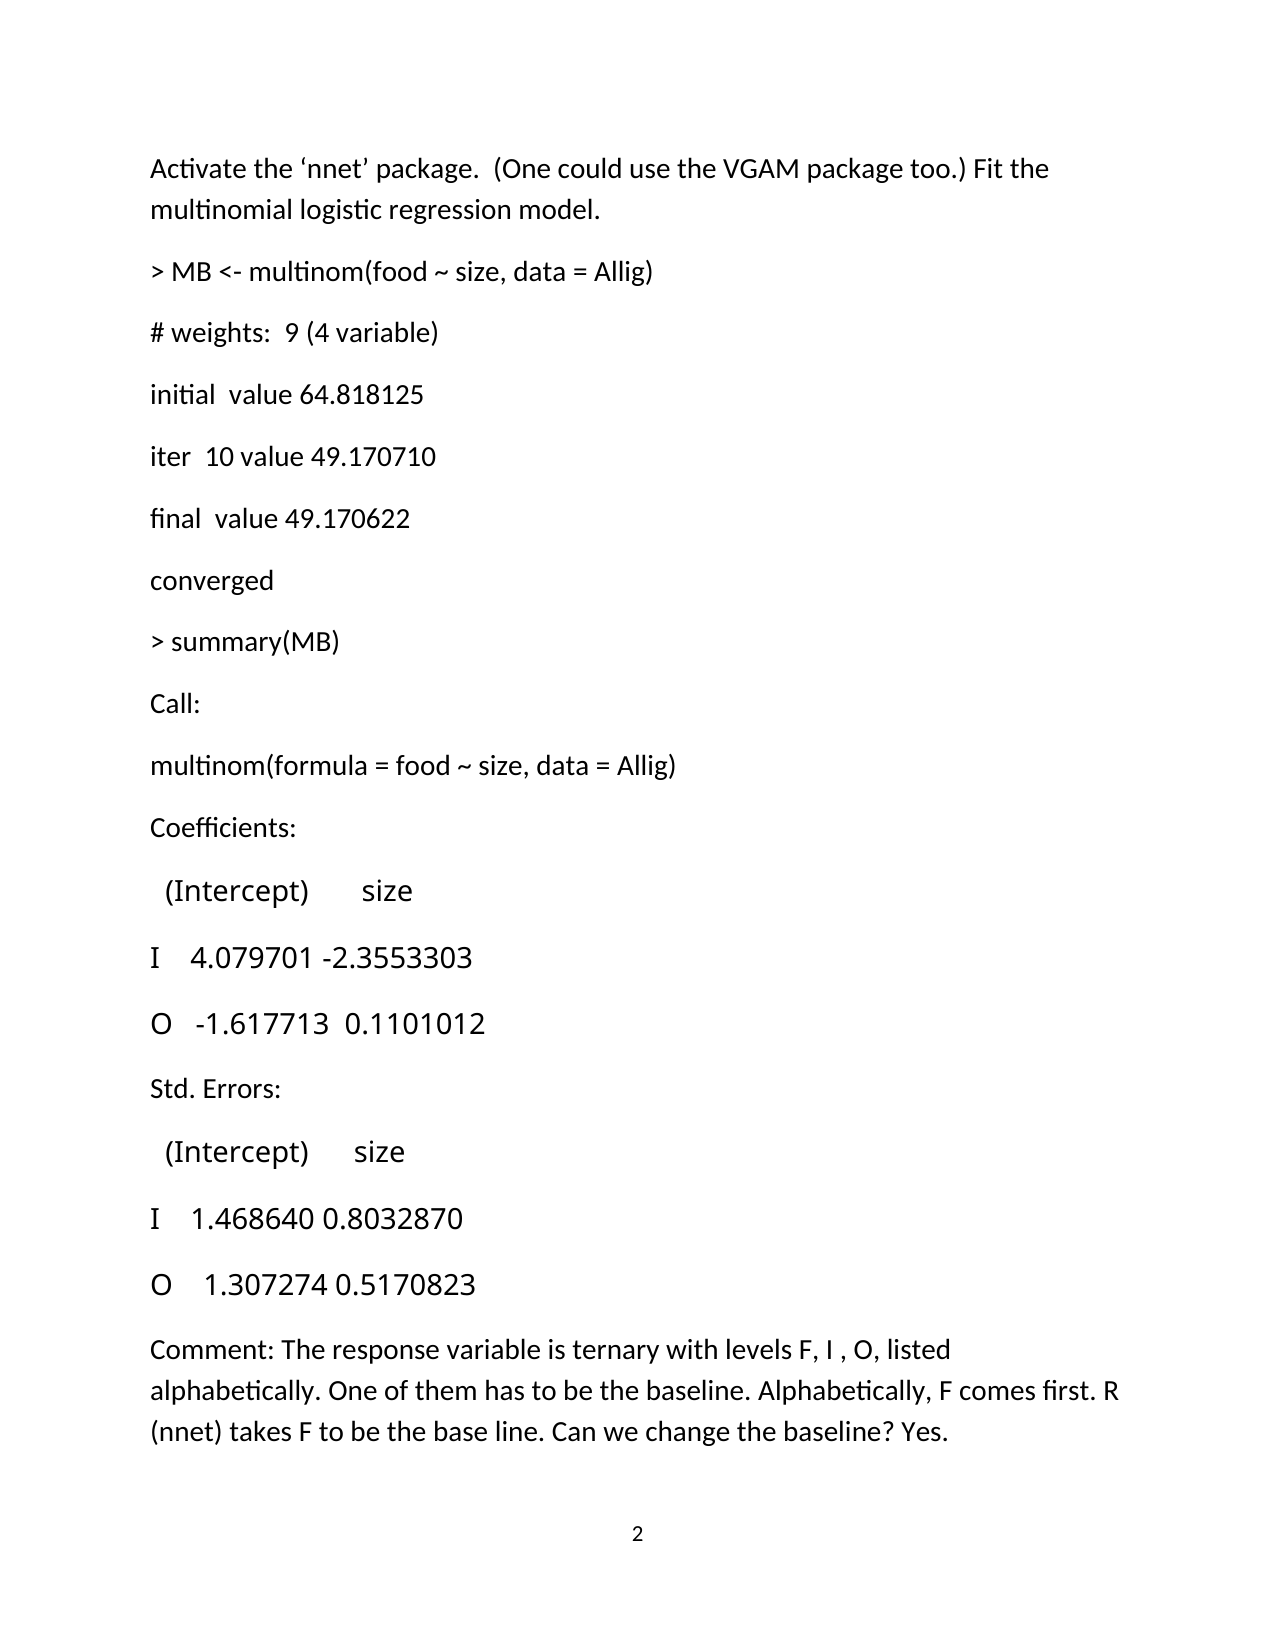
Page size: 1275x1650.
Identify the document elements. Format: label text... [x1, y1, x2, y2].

text multinom(formula = food ~ size, data = Allig) [150, 747, 1125, 782]
text Coefficients: [150, 809, 1125, 844]
text (Intercept) size [150, 1132, 1125, 1171]
text I 4.079701 -2.3553303 [150, 937, 1125, 977]
text Std. Errors: [150, 1070, 1125, 1105]
text I 1.468640 0.8032870 [150, 1198, 1125, 1238]
text > MB <- multinom(food ~ size, data = Allig) [150, 253, 1125, 288]
text O -1.617713 0.1101012 [150, 1003, 1125, 1043]
text O 1.307274 0.5170823 [150, 1264, 1125, 1304]
text (Intercept) size [150, 870, 1125, 910]
text Activate the ‘nnet’ package. (One could use the VGAM package too.) Fit the multinomial logistic regression model. [150, 150, 1125, 227]
text > summary(MB) [150, 623, 1125, 659]
text Comment: The response variable is ternary with levels F, I , O, listed alphabetically. One of them has to be the baseline. Alphabetically, F comes first. R (nnet) takes F to be the base line. Can we change the baseline? Yes. [150, 1331, 1125, 1448]
text converged [150, 562, 1125, 597]
text final value 49.170622 [150, 500, 1125, 535]
text initial value 64.818125 [150, 376, 1125, 412]
text Call: [150, 685, 1125, 721]
text iter 10 value 49.170710 [150, 438, 1125, 474]
text # weights: 9 (4 variable) [150, 314, 1125, 350]
